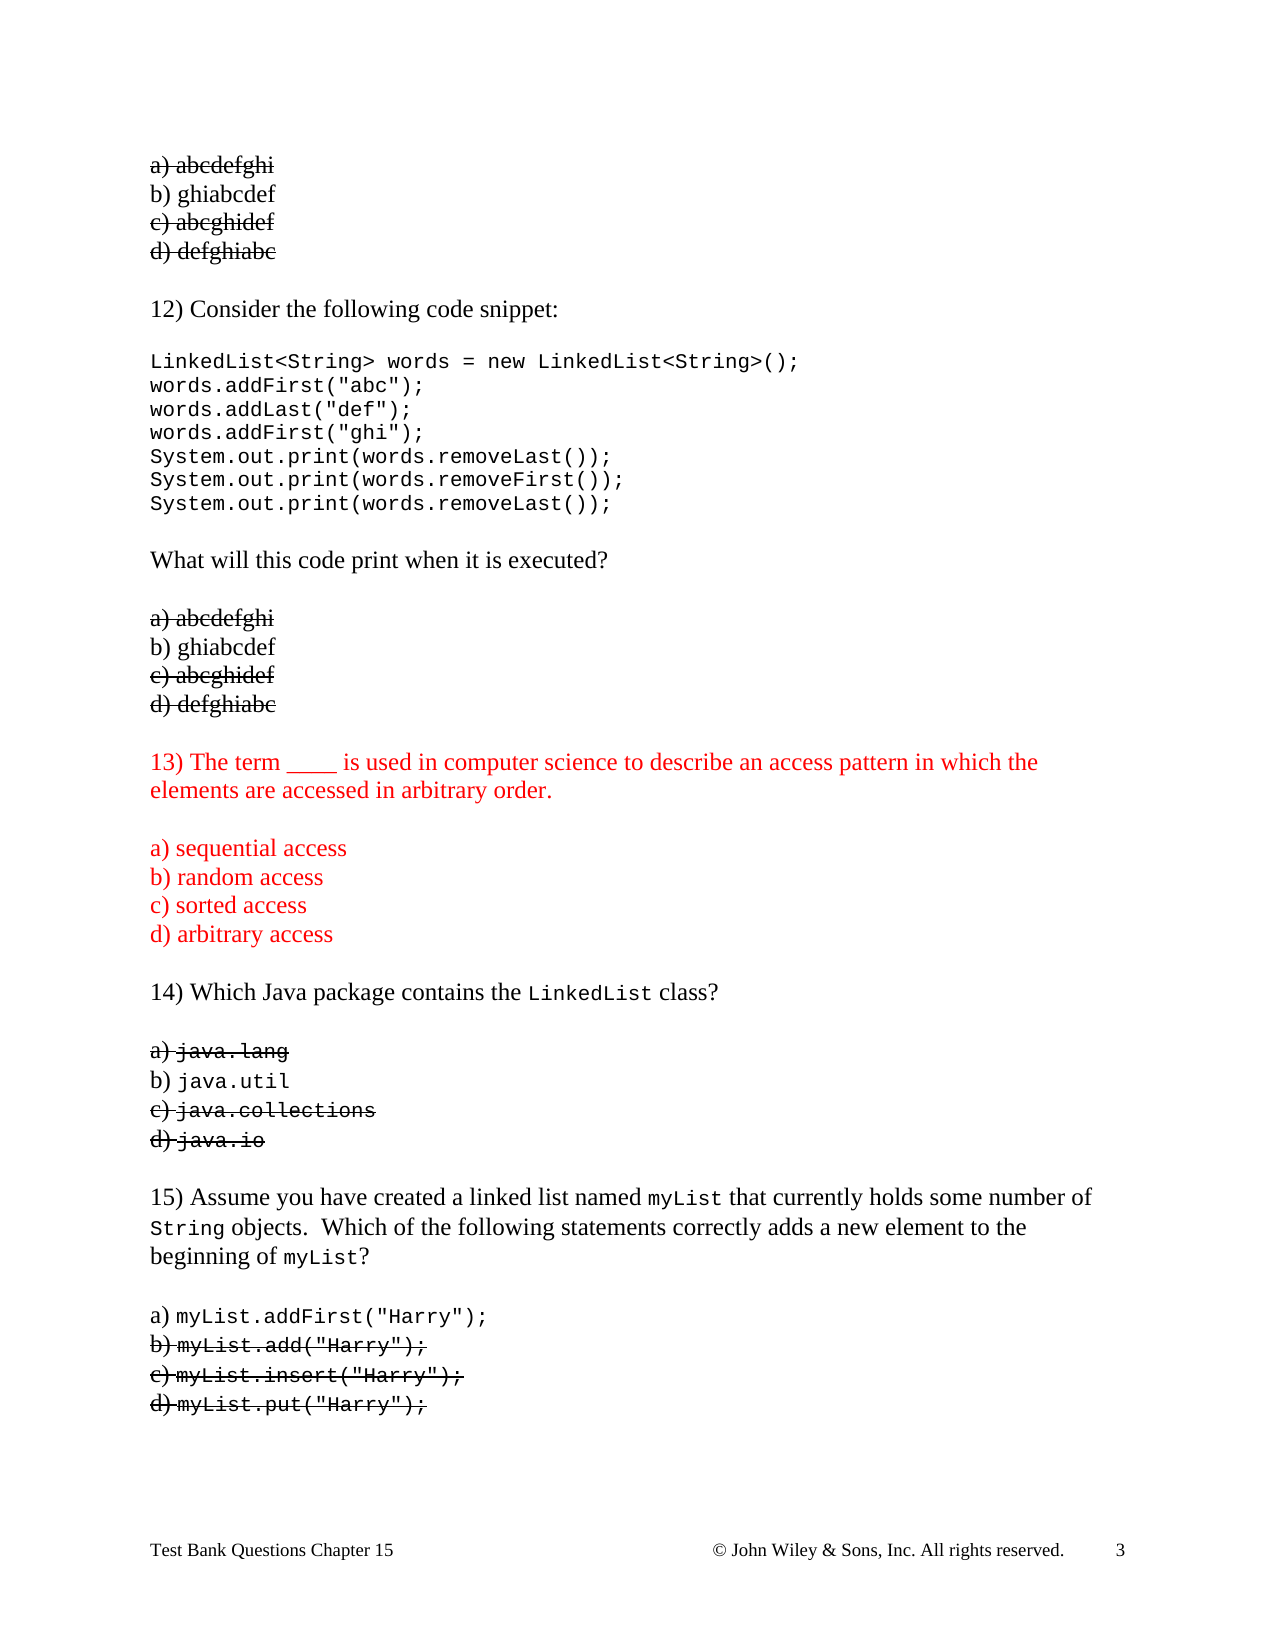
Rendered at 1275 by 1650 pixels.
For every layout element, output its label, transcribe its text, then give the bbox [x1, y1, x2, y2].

text d) defghiabc [150, 236, 1125, 265]
text b) ghiabcdef [150, 179, 1125, 207]
text a) sequential access [150, 833, 1125, 862]
text d) arbitrary access [150, 919, 1125, 948]
text d) myList.put("Harry"); [150, 1388, 1125, 1418]
text LinkedList<String> words = new LinkedList<String>(); [150, 351, 1125, 375]
text words.addFirst("ghi"); [150, 422, 1125, 446]
text System.out.print(words.removeLast()); [150, 446, 1125, 469]
text words.addLast("def"); [150, 398, 1125, 422]
text d) defghiabc [150, 689, 1125, 718]
text words.addFirst("abc"); [150, 375, 1125, 398]
text b) java.util [150, 1065, 1125, 1094]
text What will this code print when it is executed? [150, 546, 1125, 574]
text System.out.print(words.removeLast()); [150, 493, 1125, 517]
text a) abcdefghi [150, 603, 1125, 632]
text d) java.io [150, 1124, 1125, 1153]
text a) java.lang [150, 1035, 1125, 1065]
text 14) Which Java package contains the LinkedList class? [150, 977, 1125, 1006]
text b) myList.add("Harry"); [150, 1329, 1125, 1359]
text 12) Consider the following code snippet: [150, 294, 1125, 322]
text c) java.collections [150, 1094, 1125, 1124]
text c) abcghidef [150, 207, 1125, 236]
text 13) The term ____ is used in computer science to describe an access pattern in which the elements are accessed in arbitrary order. [150, 747, 1125, 804]
text c) sorted access [150, 891, 1125, 919]
text b) ghiabcdef [150, 632, 1125, 661]
text System.out.print(words.removeFirst()); [150, 469, 1125, 493]
text c) myList.insert("Harry"); [150, 1359, 1125, 1388]
text 15) Assume you have created a linked list named myList that currently holds some number of String objects. Which of the following statements correctly adds a new element to the beginning of myList? [150, 1182, 1125, 1271]
text b) random access [150, 862, 1125, 891]
text c) abcghidef [150, 661, 1125, 689]
text a) myList.addFirst("Harry"); [150, 1300, 1125, 1329]
text a) abcdefghi [150, 150, 1125, 179]
